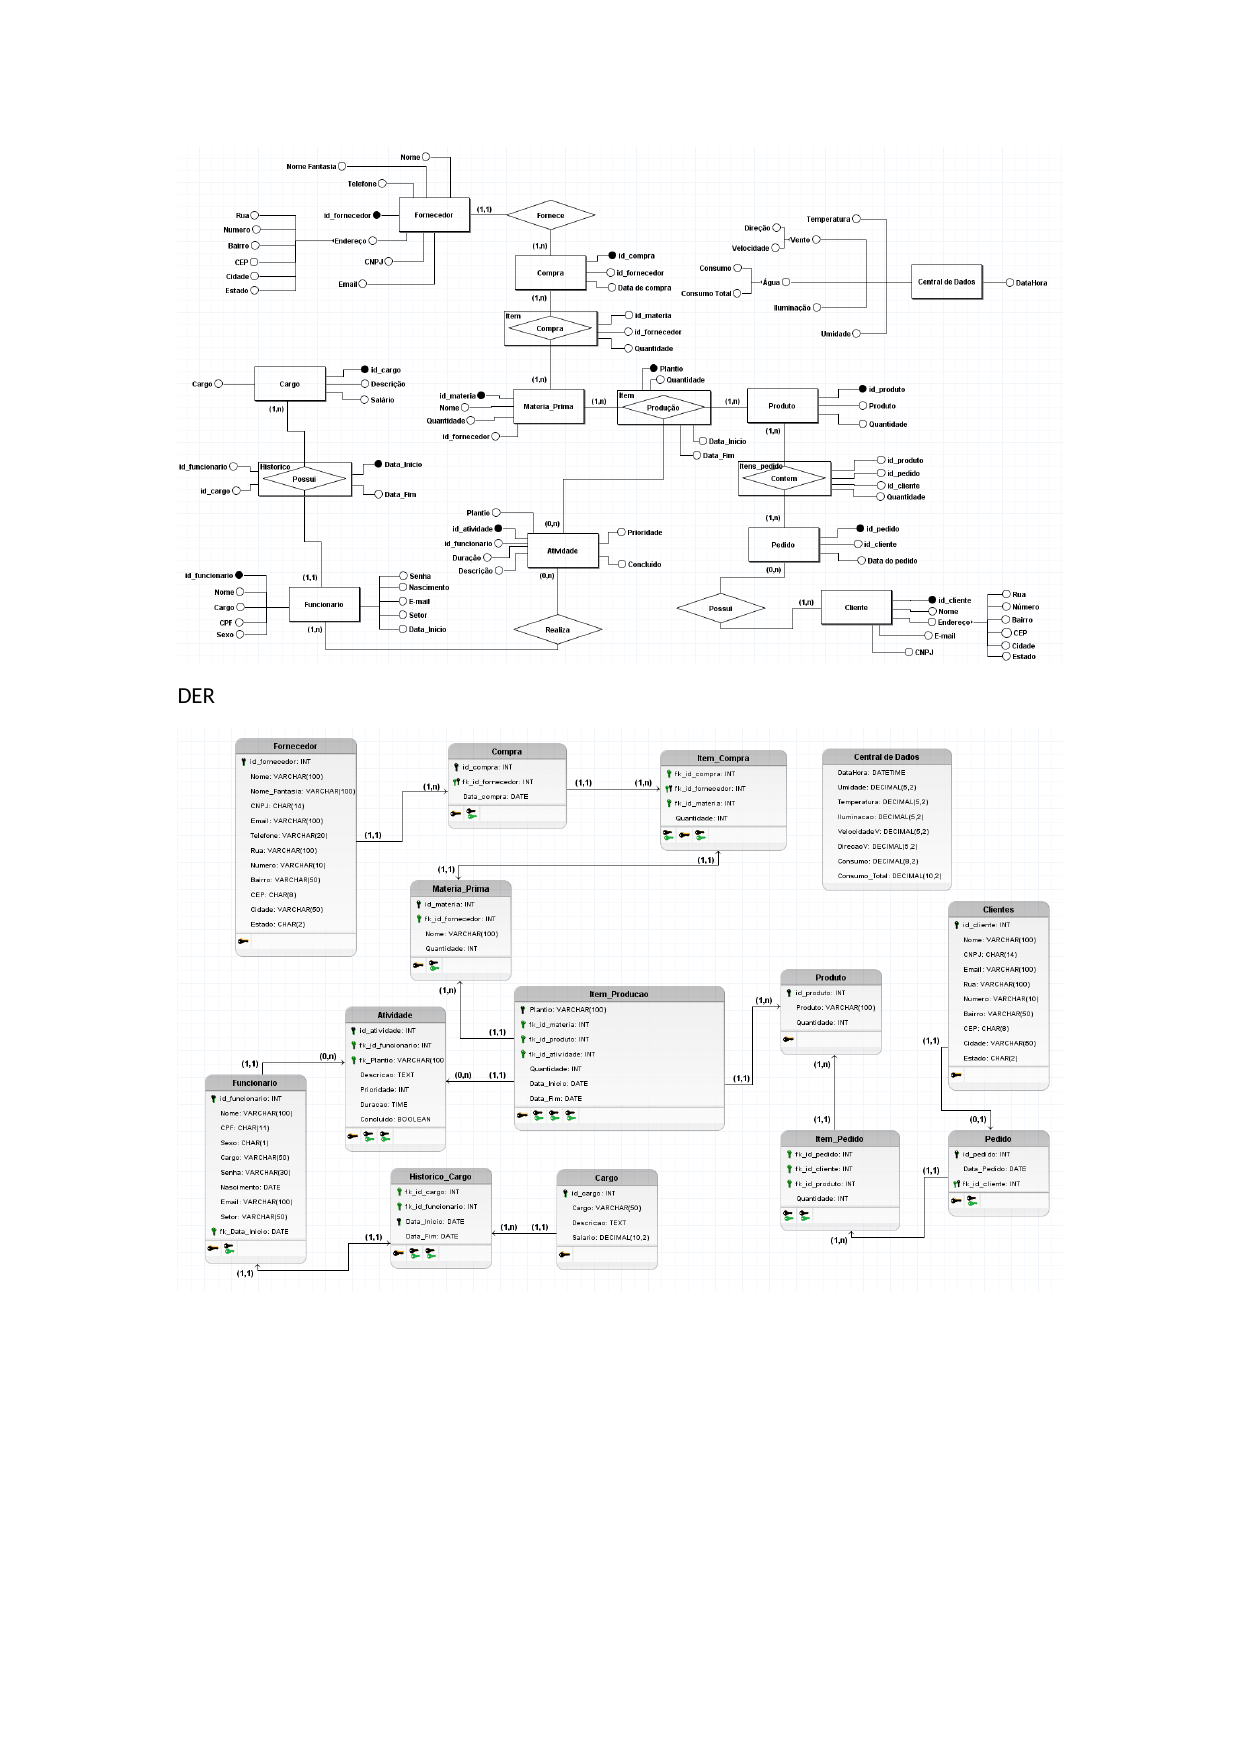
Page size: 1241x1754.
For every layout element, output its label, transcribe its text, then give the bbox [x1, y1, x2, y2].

text DER [177, 681, 1063, 709]
picture [177, 728, 1063, 1292]
picture [177, 147, 1063, 663]
